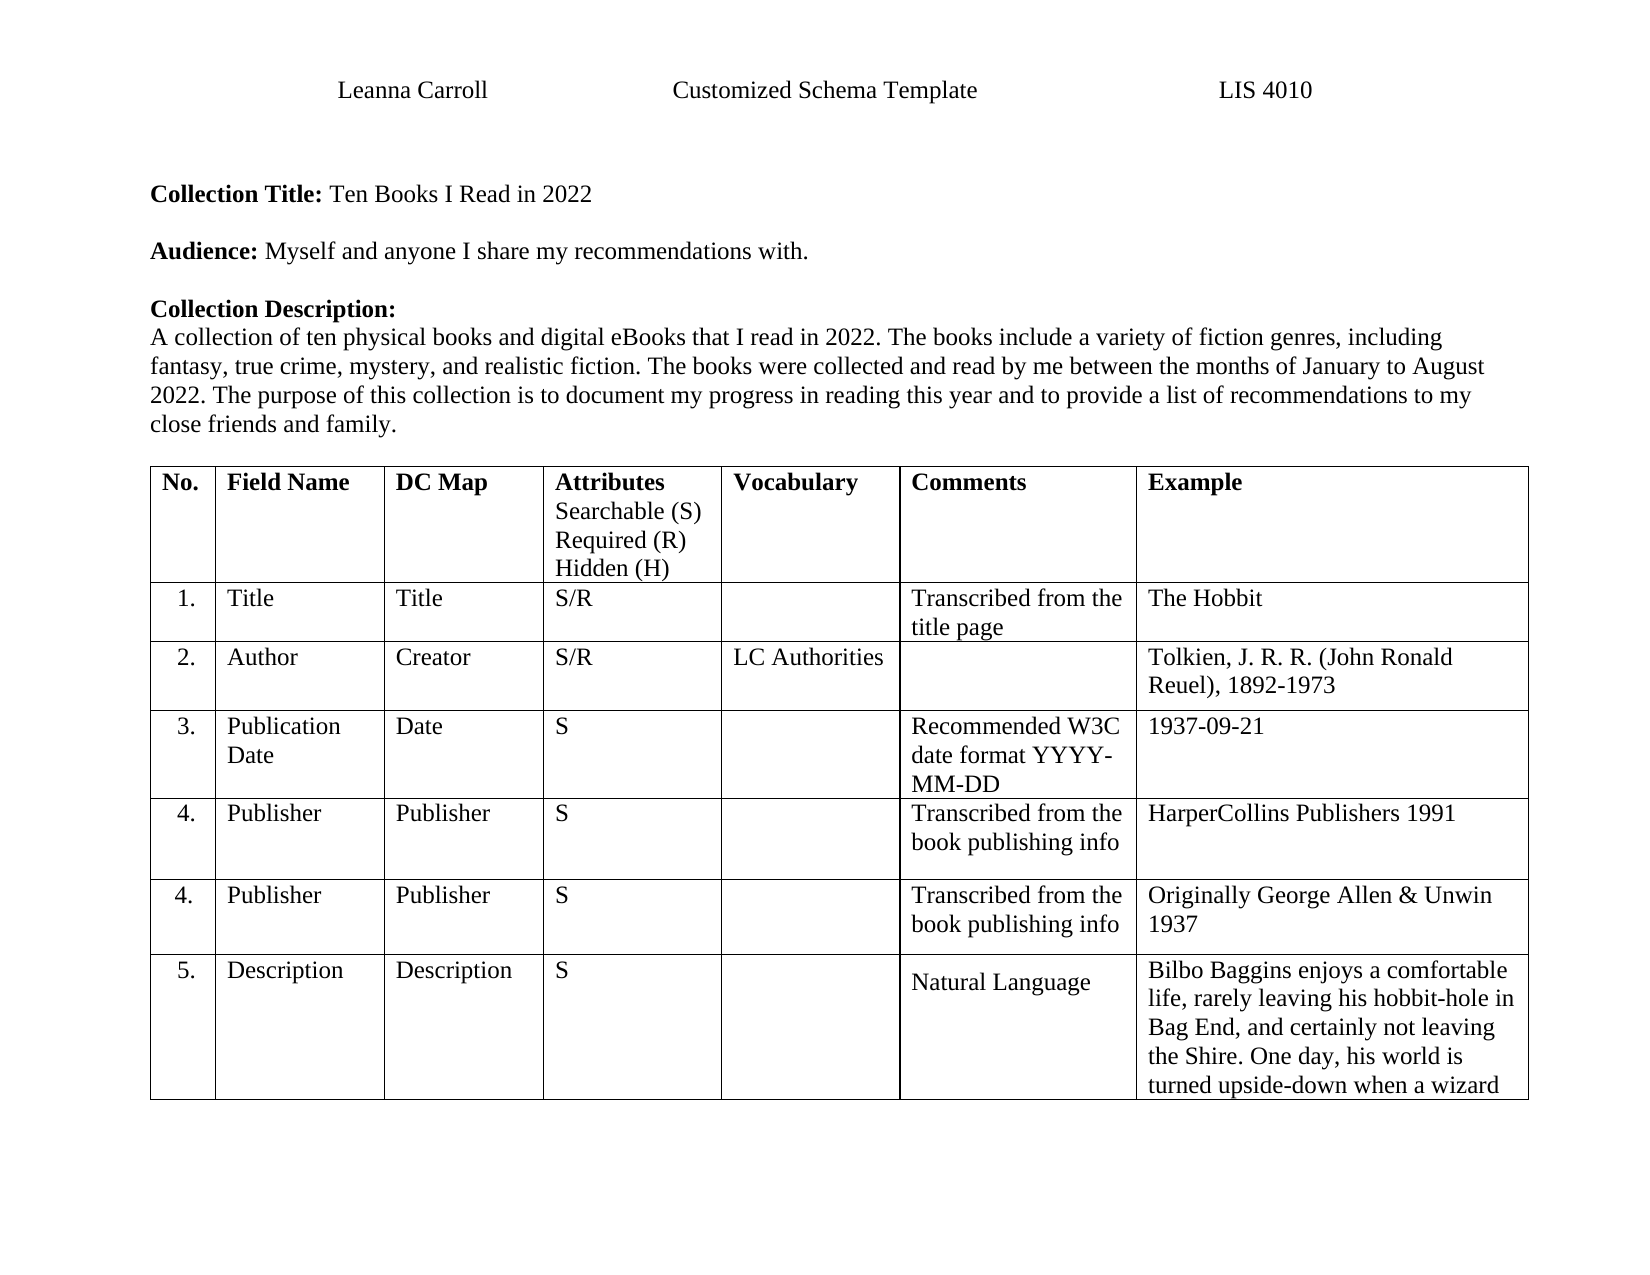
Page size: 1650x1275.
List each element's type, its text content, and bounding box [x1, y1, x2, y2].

table_cell [722, 799, 899, 879]
table_cell Recommended W3C date format YYYY-MM-DD [901, 711, 1136, 797]
table_cell Creator [385, 642, 543, 710]
table_cell Transcribed from the book publishing info [901, 799, 1136, 879]
table_cell LC Authorities [722, 642, 899, 710]
table_header No. [151, 467, 215, 582]
table_cell S [544, 799, 721, 879]
table_cell [151, 583, 215, 641]
table_header Attributes Searchable (S) Required (R) Hidden (H) [544, 467, 721, 582]
table_cell Publisher [216, 799, 384, 879]
table_cell Transcribed from the title page [901, 583, 1136, 641]
text Collection Title: Ten Books I Read in 2022 [150, 179, 1500, 207]
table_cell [1137, 955, 1528, 1098]
table_cell 1937-09-21 [1137, 711, 1528, 797]
table_cell Description [216, 955, 384, 1098]
table_cell [722, 955, 899, 1098]
table_cell 4. [151, 880, 215, 954]
table_cell Tolkien, J. R. R. (John Ronald Reuel), 1892-1973 [1137, 642, 1528, 710]
table_cell Publication Date [216, 711, 384, 797]
table_cell Date [385, 711, 543, 797]
table_header Field Name [216, 467, 384, 582]
text Audience: Myself and anyone I share my recommendations with. [150, 236, 1500, 265]
table_cell Title [385, 583, 543, 641]
table_cell Author [216, 642, 384, 710]
table_cell [151, 955, 215, 1098]
table_cell Description [385, 955, 543, 1098]
table_cell S [544, 711, 721, 797]
table_cell [151, 642, 215, 710]
text Collection Description: [150, 294, 1500, 322]
table_cell Natural Language [901, 955, 1136, 1098]
table_cell Publisher [216, 880, 384, 954]
table_header Comments [901, 467, 1136, 582]
table_cell [722, 583, 899, 641]
table_header Vocabulary [722, 467, 899, 582]
table_cell Title [216, 583, 384, 641]
table_cell S [544, 880, 721, 954]
table_cell [722, 880, 899, 954]
table_cell S/R [544, 642, 721, 710]
table_cell [901, 642, 1136, 710]
table_cell Publisher [385, 880, 543, 954]
table_header Example [1137, 467, 1528, 582]
table_cell [151, 711, 215, 797]
table_cell Originally George Allen & Unwin 1937 [1137, 880, 1528, 954]
table_cell S [544, 955, 721, 1098]
table_header DC Map [385, 467, 543, 582]
table_cell S/R [544, 583, 721, 641]
table_cell Transcribed from the book publishing info [901, 880, 1136, 954]
table_cell HarperCollins Publishers 1991 [1137, 799, 1528, 879]
text A collection of ten physical books and digital eBooks that I read in 2022. The books include a variety of fiction genres, including fantasy, true crime, mystery, and realistic fiction. The books were collected and read by me between the months of January to August 2022. The purpose of this collection is to document my progress in reading this year and to provide a list of recommendations to my close friends and family. [150, 322, 1500, 437]
table_cell The Hobbit [1137, 583, 1528, 641]
table_cell [722, 711, 899, 797]
table_cell [151, 799, 215, 879]
table_cell Publisher [385, 799, 543, 879]
